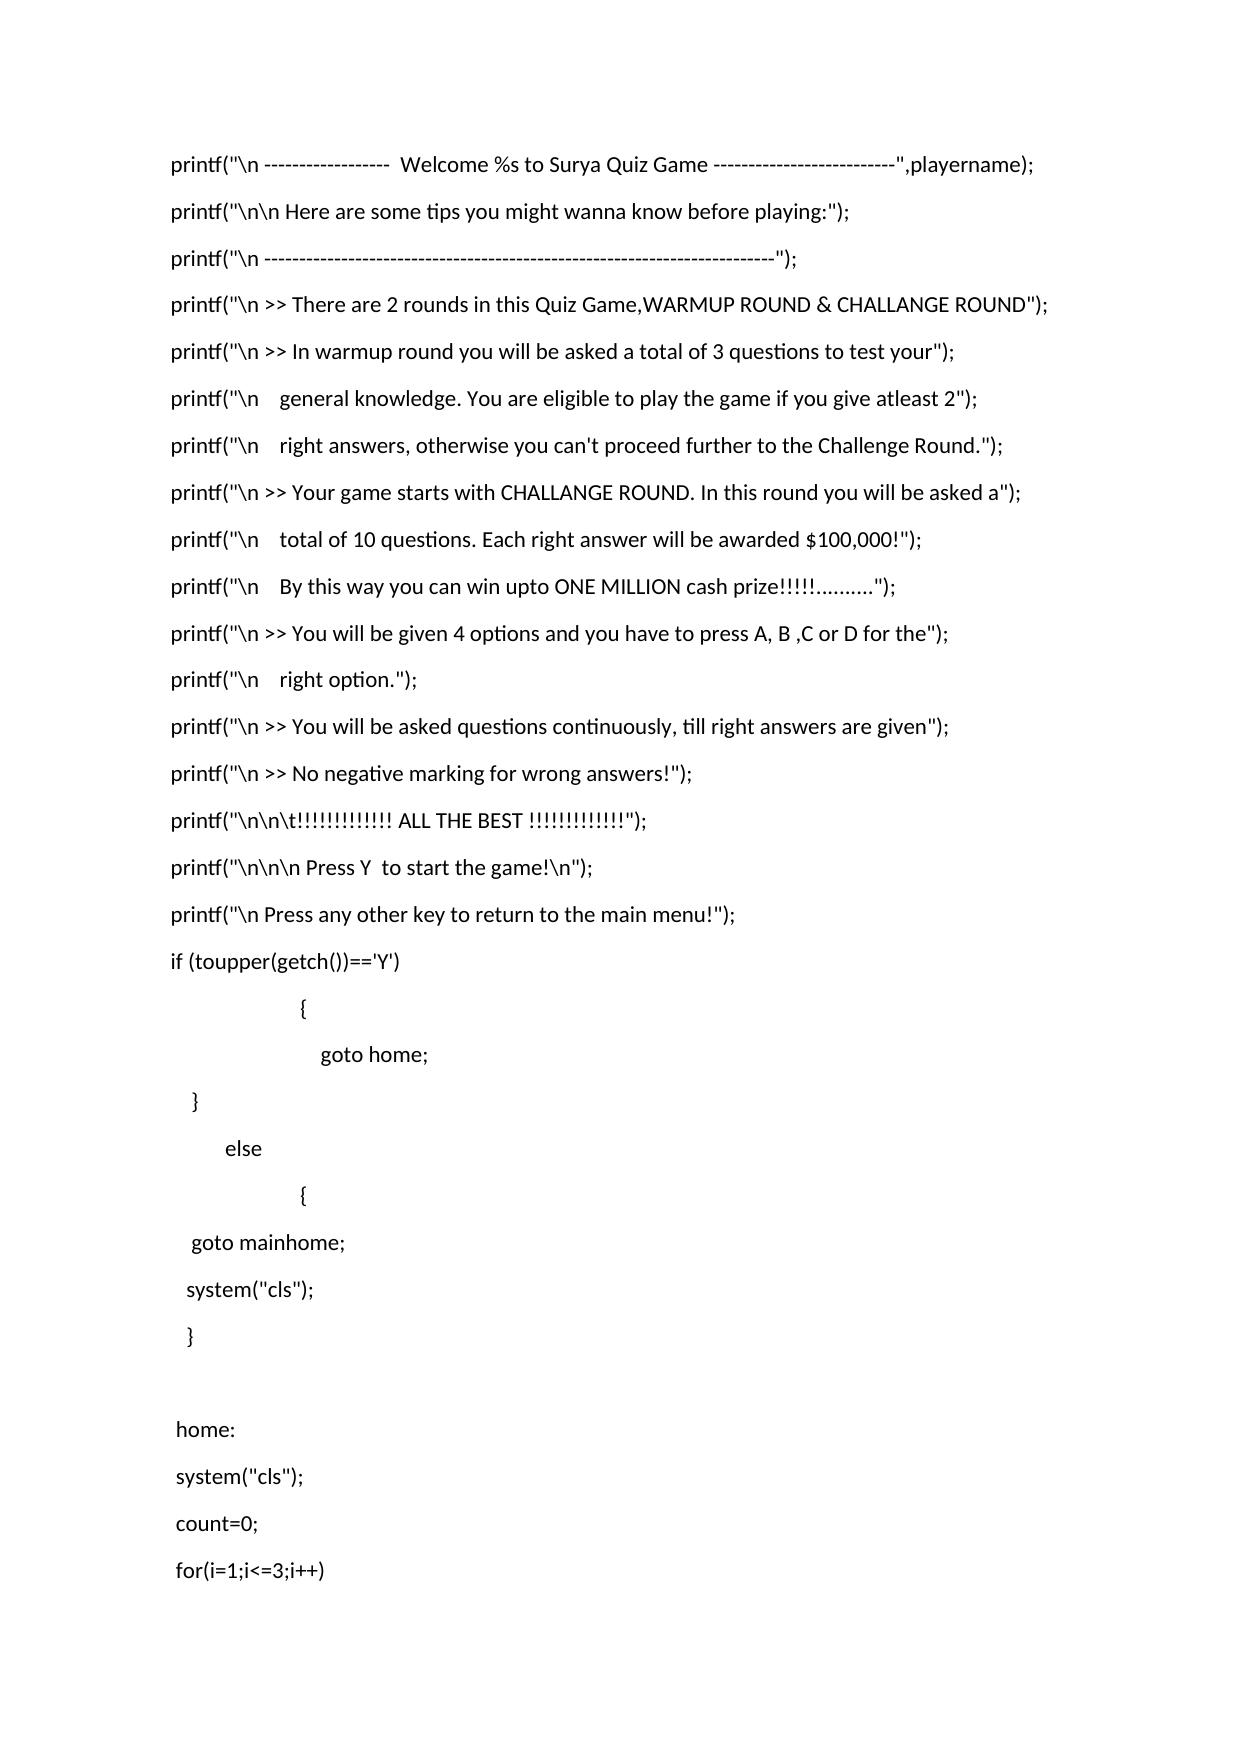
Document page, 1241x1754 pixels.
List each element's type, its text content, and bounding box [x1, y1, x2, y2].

text home: [150, 1416, 1090, 1444]
text printf("\n By this way you can win upto ONE MILLION cash prize!!!!!.........."); [150, 572, 1090, 600]
text { [150, 1181, 1090, 1209]
text count=0; [150, 1509, 1090, 1537]
text printf("\n >> Your game starts with CHALLANGE ROUND. In this round you will be asked a"); [150, 478, 1090, 506]
text { [150, 994, 1090, 1022]
text printf("\n general knowledge. You are eligible to play the game if you give atleast 2"); [150, 384, 1090, 412]
text for(i=1;i<=3;i++) [150, 1556, 1090, 1584]
text printf("\n -------------------------------------------------------------------------"); [150, 244, 1090, 272]
text printf("\n\n\n Press Y to start the game!\n"); [150, 853, 1090, 881]
text printf("\n >> You will be given 4 options and you have to press A, B ,C or D for the"); [150, 619, 1090, 647]
text printf("\n Press any other key to return to the main menu!"); [150, 900, 1090, 928]
text printf("\n\n\t!!!!!!!!!!!!! ALL THE BEST !!!!!!!!!!!!!"); [150, 806, 1090, 834]
text printf("\n >> In warmup round you will be asked a total of 3 questions to test your"); [150, 337, 1090, 366]
text else [150, 1134, 1090, 1162]
text goto home; [150, 1041, 1090, 1069]
text printf("\n >> No negative marking for wrong answers!"); [150, 759, 1090, 787]
text } [150, 1322, 1090, 1350]
text printf("\n\n Here are some tips you might wanna know before playing:"); [150, 197, 1090, 225]
text system("cls"); [150, 1462, 1090, 1491]
text printf("\n right option."); [150, 666, 1090, 694]
text printf("\n total of 10 questions. Each right answer will be awarded $100,000!"); [150, 525, 1090, 553]
text printf("\n ------------------ Welcome %s to Surya Quiz Game --------------------------",playername); [150, 150, 1090, 178]
text printf("\n >> You will be asked questions continuously, till right answers are given"); [150, 712, 1090, 741]
text system("cls"); [150, 1275, 1090, 1303]
text printf("\n right answers, otherwise you can't proceed further to the Challenge Round."); [150, 431, 1090, 459]
text printf("\n >> There are 2 rounds in this Quiz Game,WARMUP ROUND & CHALLANGE ROUND"); [150, 291, 1090, 319]
text } [150, 1087, 1090, 1116]
text goto mainhome; [150, 1228, 1090, 1256]
text if (toupper(getch())=='Y') [150, 947, 1090, 975]
